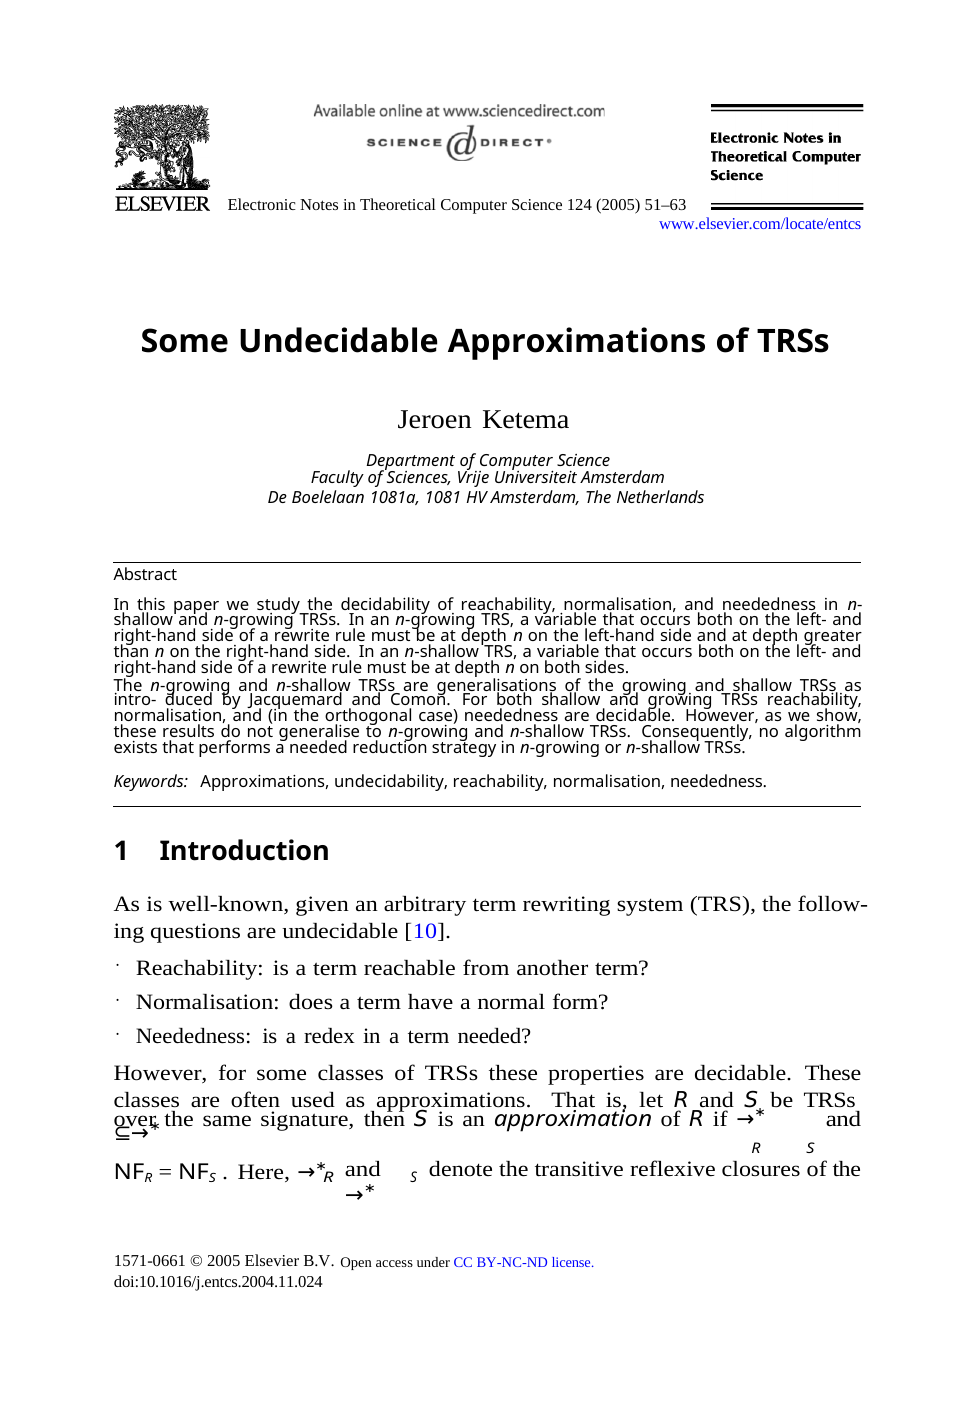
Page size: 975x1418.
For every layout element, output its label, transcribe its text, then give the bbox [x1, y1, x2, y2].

text However, for some classes of TRSs these properties are decidable. These classes are often used as approximations. That is, let R and S be TRSs [113, 1060, 862, 1113]
text Abstract [113, 563, 883, 585]
text 1571-0661 © 2005 Elsevier B.V. Open access under CC BY-NC-ND license. [114, 1250, 883, 1271]
text Electronic Notes in Theoretical Computer Science 124 (2005) 51–63 [222, 104, 868, 213]
text The n-growing and n-shallow TRSs are generalisations of the growing and shallow TRSs as intro- duced by Jacquemard and Comon. For both shallow and growing TRSs reachability, normalisation, and (in the orthogonal case) neededness are decidable. However, as we show, these results do not generalise to n-growing and n-shallow TRSs. Consequently, no algorithm exists that performs a needed reduction strategy in n-growing or n-shallow TRSs. [113, 678, 862, 759]
text and [826, 1115, 883, 1129]
text doi:10.1016/j.entcs.2004.11.024 [114, 1272, 883, 1291]
text Faculty of Sciences, Vrije Universiteit Amsterdam [102, 470, 380, 487]
picture [711, 104, 864, 210]
text As is well-known, given an arbitrary term rewriting system (TRS), the follow- ing questions are undecidable [10]. [113, 891, 883, 943]
picture [113, 104, 211, 211]
list Normalisation: does a term have a normal form? [116, 989, 883, 1014]
text Department of Computer Science [102, 450, 874, 470]
text De Boelelaan 1081a, 1081 HV Amsterdam, The Netherlands [102, 487, 870, 508]
text NFR = NFS . Here, →∗ [113, 1157, 331, 1186]
text In this paper we study the decidability of reachability, normalisation, and neededness in n-shallow and n-growing TRSs. In an n-growing TRS, a variable that occurs both on the left- and right-hand side of a rewrite rule must be at depth n on the left-hand side and at depth greater than n on the right-hand side. In an n-shallow TRS, a variable that occurs both on the left- and right-hand side of a rewrite rule must be at depth n on both sides. [113, 598, 862, 678]
text Faculty of Sciences, Vrije Universiteit Amsterdam [377, 470, 873, 487]
text Keywords: Approximations, undecidability, reachability, normalisation, neededness. [113, 770, 883, 793]
text denote the transitive reflexive closures of the [429, 1157, 883, 1182]
list Reachability: is a term reachable from another term? [116, 955, 883, 980]
text R S [102, 1143, 815, 1157]
subtitle Introduction [113, 832, 883, 868]
text www.elsevier.com/locate/entcs [102, 214, 862, 233]
title Some Undecidable Approximations of TRSs [102, 318, 868, 362]
text Jeroen Ketema [207, 403, 760, 434]
list Neededness: is a redex in a term needed? [116, 1023, 883, 1048]
text and →∗ [344, 1157, 418, 1207]
text over the same signature, then S is an approximation of R if →∗ ⊆→∗ [113, 1115, 812, 1143]
